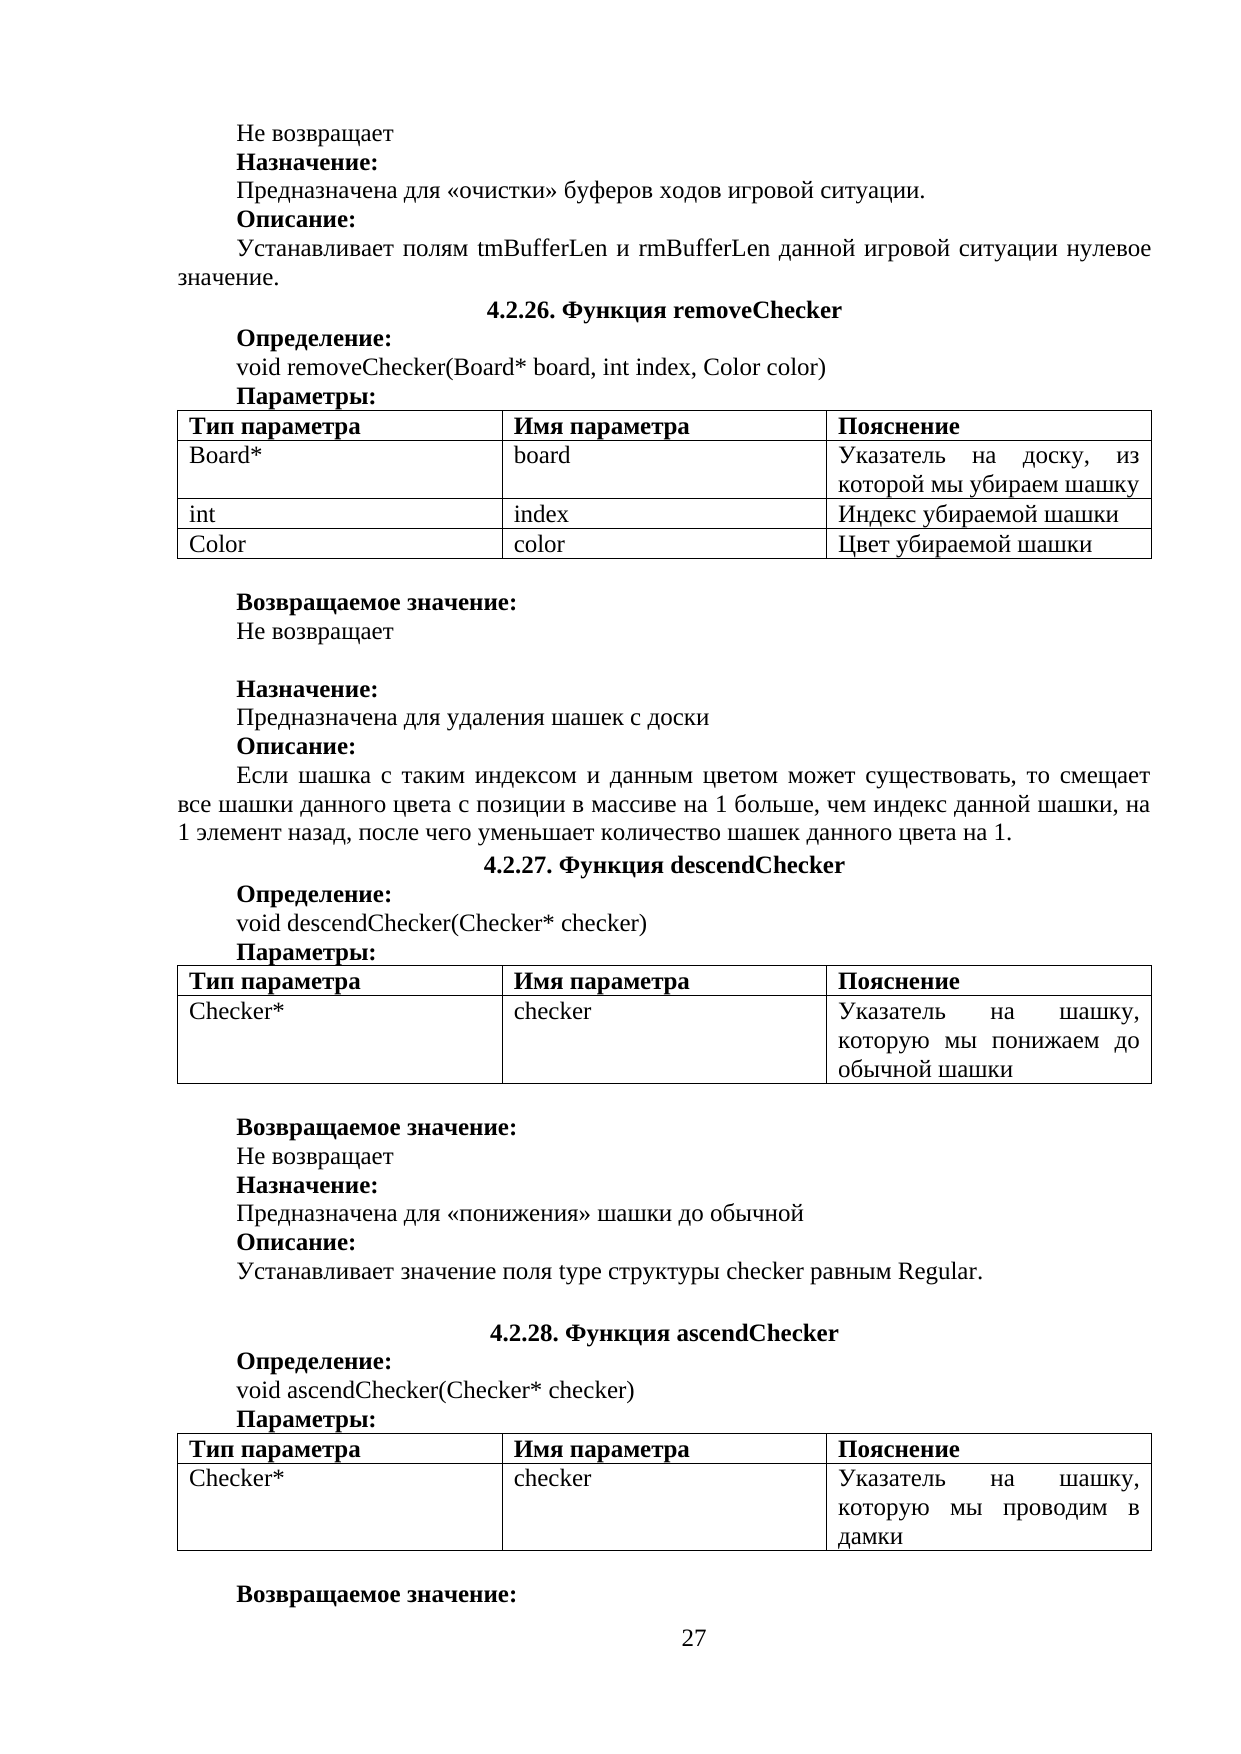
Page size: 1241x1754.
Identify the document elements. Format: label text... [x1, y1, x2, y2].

table_header Имя параметра [503, 1434, 826, 1462]
text Назначение: [177, 147, 1152, 176]
table_cell checker [503, 996, 826, 1082]
table_cell Цвет убираемой шашки [827, 529, 1151, 558]
text Устанавливает значение поля type структуры checker равным Regular. [177, 1256, 1152, 1285]
text Устанавливает полям tmBufferLen и rmBufferLen данной игровой ситуации нулевое значение. [177, 233, 1152, 291]
table_cell Указатель на шашку, которую мы понижаем до обычной шашки [827, 996, 1151, 1082]
table_header Тип параметра [178, 1434, 502, 1462]
text Определение: [177, 323, 1152, 352]
table_cell Board* [178, 441, 502, 498]
table_cell checker [503, 1464, 826, 1550]
table_cell Checker* [178, 1464, 502, 1550]
text Определение: [177, 879, 1152, 908]
text Описание: [177, 731, 1152, 760]
text Не возвращает [177, 118, 1152, 147]
table_cell Color [178, 529, 502, 558]
subtitle Функция descendChecker [177, 850, 1152, 879]
text Возвращаемое значение: [177, 1112, 1152, 1141]
text Предназначена для «очистки» буферов ходов игровой ситуации. [177, 176, 1152, 204]
text void ascendChecker(Checker* checker) [177, 1375, 1152, 1404]
subtitle Функция ascendChecker [177, 1318, 1152, 1346]
table_cell index [503, 499, 826, 528]
text Назначение: [177, 1170, 1152, 1198]
table_header Пояснение [827, 966, 1151, 995]
table_cell Индекс убираемой шашки [827, 499, 1151, 528]
text void descendChecker(Checker* checker) [177, 908, 1152, 937]
text Параметры: [177, 1404, 1152, 1433]
table_header Имя параметра [503, 966, 826, 995]
table_cell board [503, 441, 826, 498]
text Предназначена для «понижения» шашки до обычной [177, 1198, 1152, 1227]
table_cell color [503, 529, 826, 558]
table_cell Указатель на доску, из которой мы убираем шашку [827, 441, 1151, 498]
table_header Пояснение [827, 411, 1151, 439]
text Определение: [177, 1346, 1152, 1375]
text Возвращаемое значение: [177, 1579, 1152, 1608]
subtitle Функция removeChecker [177, 295, 1152, 323]
text Описание: [177, 204, 1152, 233]
text Параметры: [177, 381, 1152, 410]
text Если шашка с таким индексом и данным цветом может существовать, то смещает все шашки данного цвета с позиции в массиве на 1 больше, чем индекс данной шашки, на 1 элемент назад, после чего уменьшает количество шашек данного цвета на 1. [177, 760, 1152, 846]
text Описание: [177, 1227, 1152, 1256]
table_cell int [178, 499, 502, 528]
table_cell Указатель на шашку, которую мы проводим в дамки [827, 1464, 1151, 1550]
text Возвращаемое значение: [177, 587, 1152, 616]
text Параметры: [177, 937, 1152, 965]
text Не возвращает [177, 616, 1152, 645]
table_cell Checker* [178, 996, 502, 1082]
table_header Имя параметра [503, 411, 826, 439]
text void removeChecker(Board* board, int index, Color color) [177, 352, 1152, 381]
text Не возвращает [177, 1141, 1152, 1170]
text Предназначена для удаления шашек с доски [177, 702, 1152, 731]
table_header Пояснение [827, 1434, 1151, 1462]
table_header Тип параметра [178, 411, 502, 439]
table_header Тип параметра [178, 966, 502, 995]
text Назначение: [177, 674, 1152, 702]
